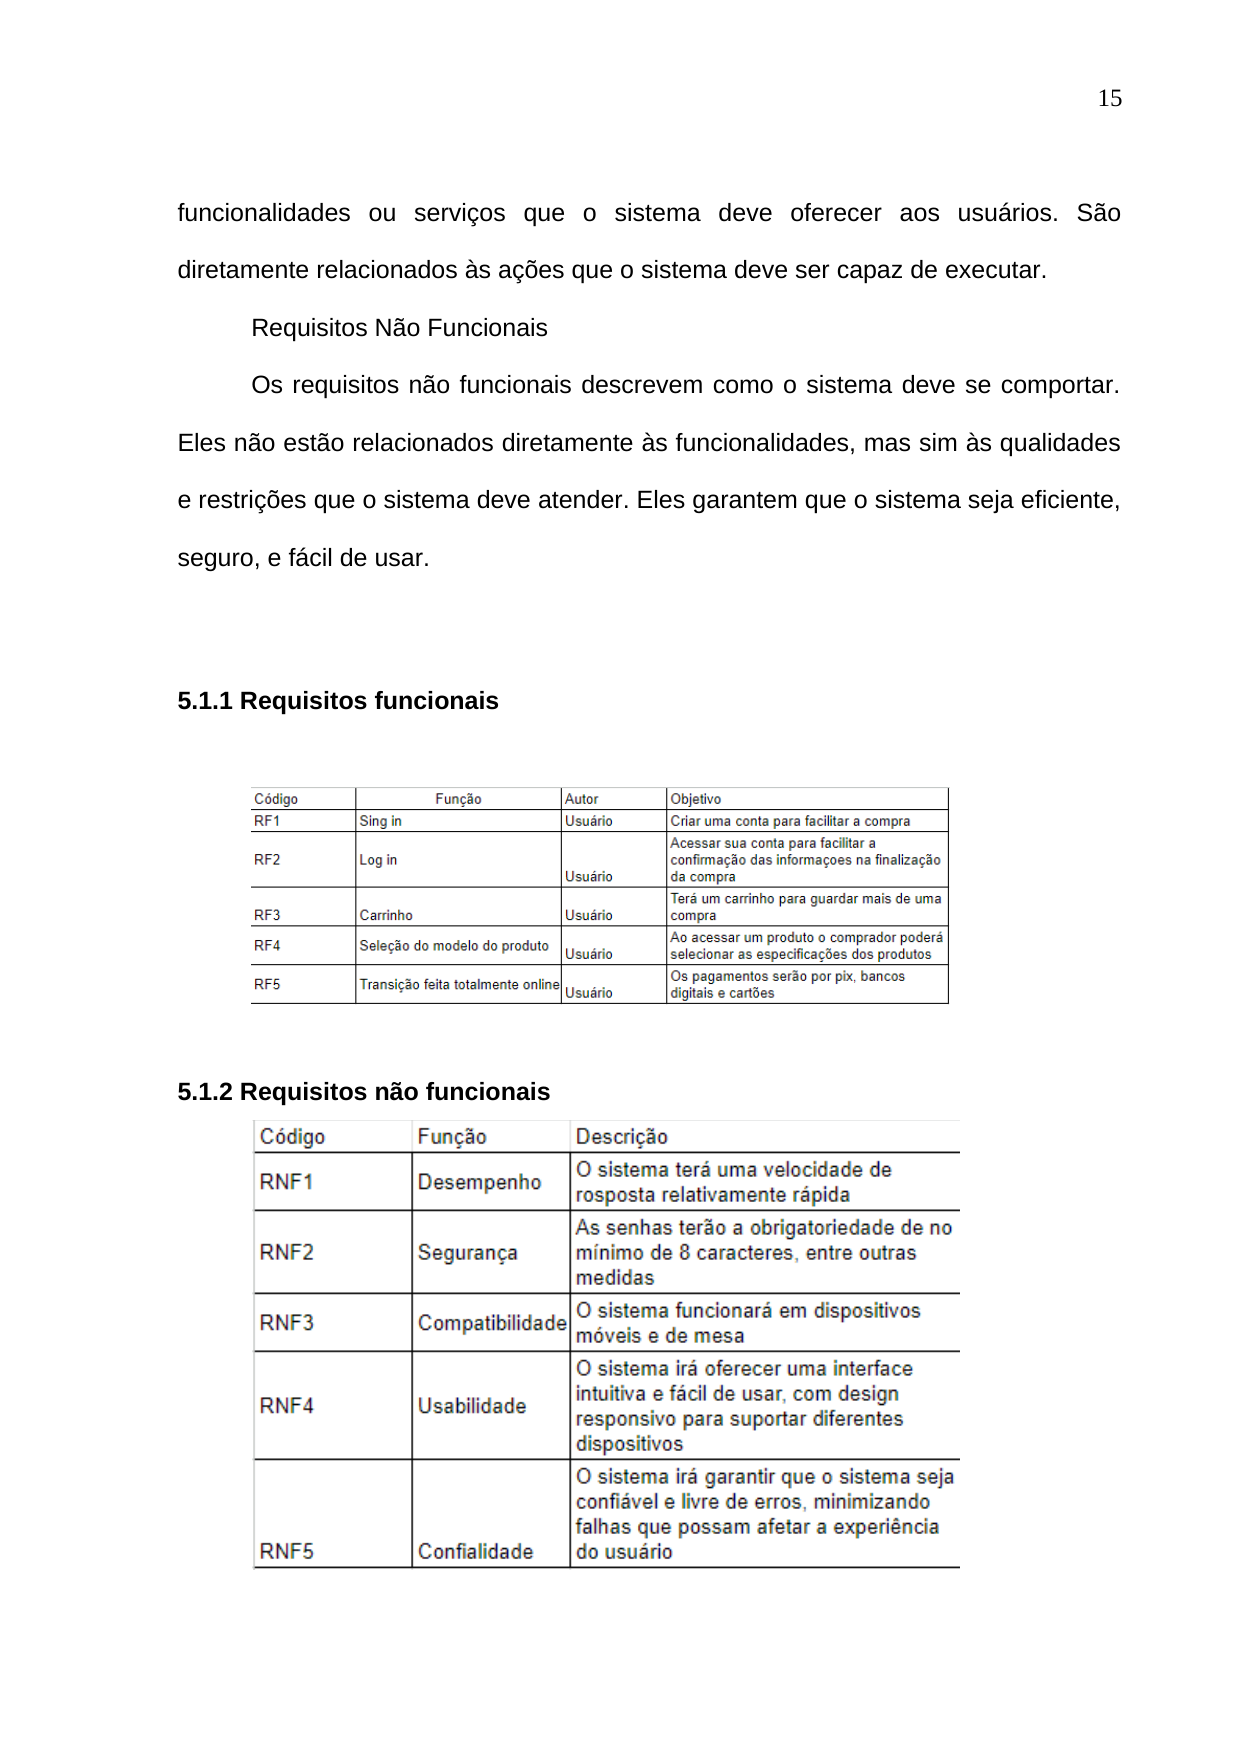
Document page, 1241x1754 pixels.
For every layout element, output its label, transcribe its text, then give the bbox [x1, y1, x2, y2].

picture [251, 787, 950, 1005]
subtitle 5.1.1 Requisitos funcionais [177, 686, 1122, 715]
subtitle 5.1.2 Requisitos não funcionais [177, 1077, 1122, 1106]
picture [252, 1120, 960, 1570]
text Os requisitos não funcionais descrevem como o sistema deve se comportar. Eles não estão relacionados diretamente às funcionalidades, mas sim às qualidades e restrições que o sistema deve atender. Eles garantem que o sistema seja eficiente, seguro, e fácil de usar. [177, 370, 1122, 571]
text Requisitos Não Funcionais [177, 313, 1122, 341]
